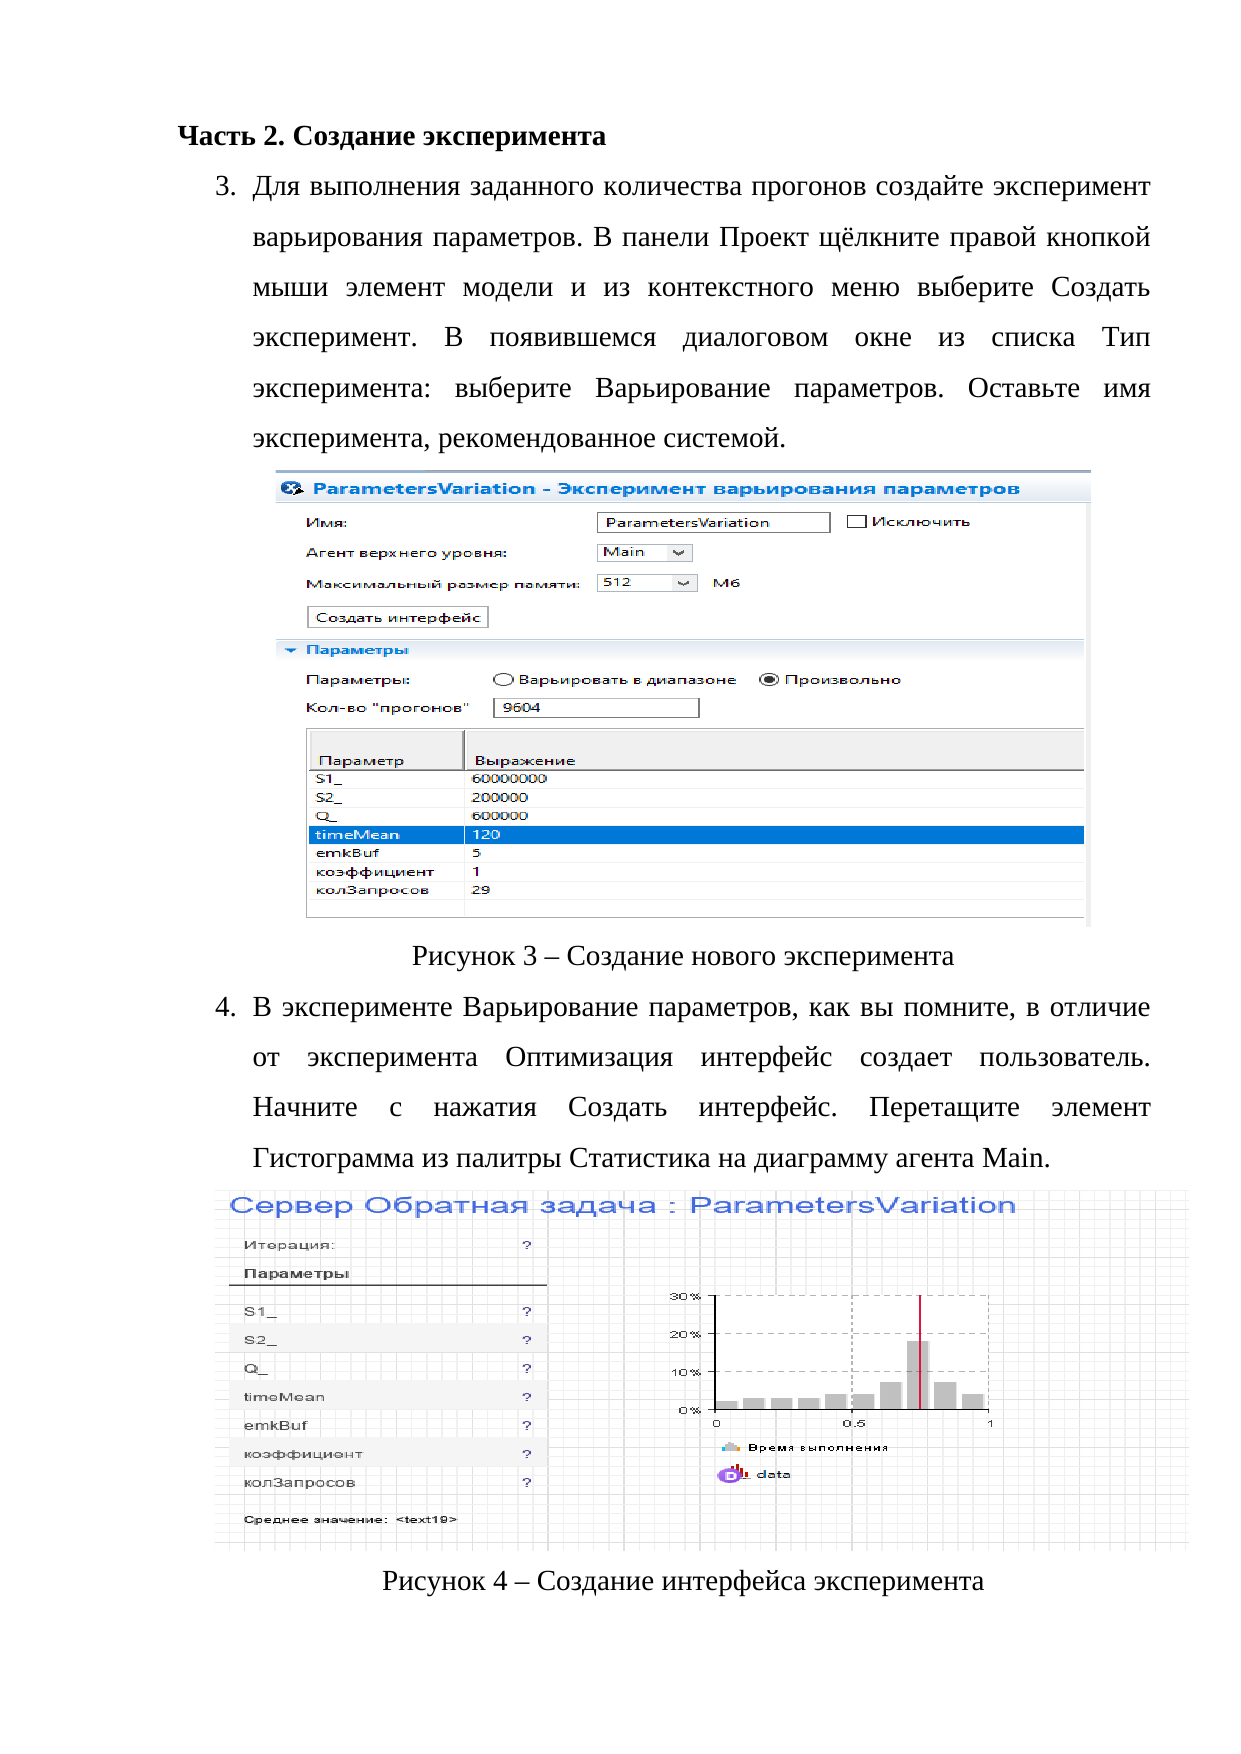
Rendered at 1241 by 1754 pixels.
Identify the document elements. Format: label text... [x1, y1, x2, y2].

list В эксперименте Варьирование параметров, как вы помните, в отличие от эксперимента Оптимизация интерфейс создает пользователь. Начните с нажатия Создать интерфейс. Перетащите элемент Гистограмма из палитры Статистика на диаграмму агента Main. [215, 989, 1152, 1173]
text Рисунок 3 – Создание нового эксперимента [215, 938, 1152, 972]
text Рисунок 4 – Создание интерфейса эксперимента [215, 1563, 1152, 1597]
picture [214, 1190, 1190, 1551]
picture [275, 470, 1091, 927]
subtitle Часть 2. Создание эксперимента [177, 118, 1152, 152]
list Для выполнения заданного количества прогонов создайте эксперимент варьирования параметров. В панели Проект щёлкните правой кнопкой мыши элемент модели и из контекстного меню выберите Создать эксперимент. В появившемся диалоговом окне из списка Тип эксперимента: выберите Варьирование параметров. Оставьте имя эксперимента, рекомендованное системой. [215, 168, 1152, 453]
